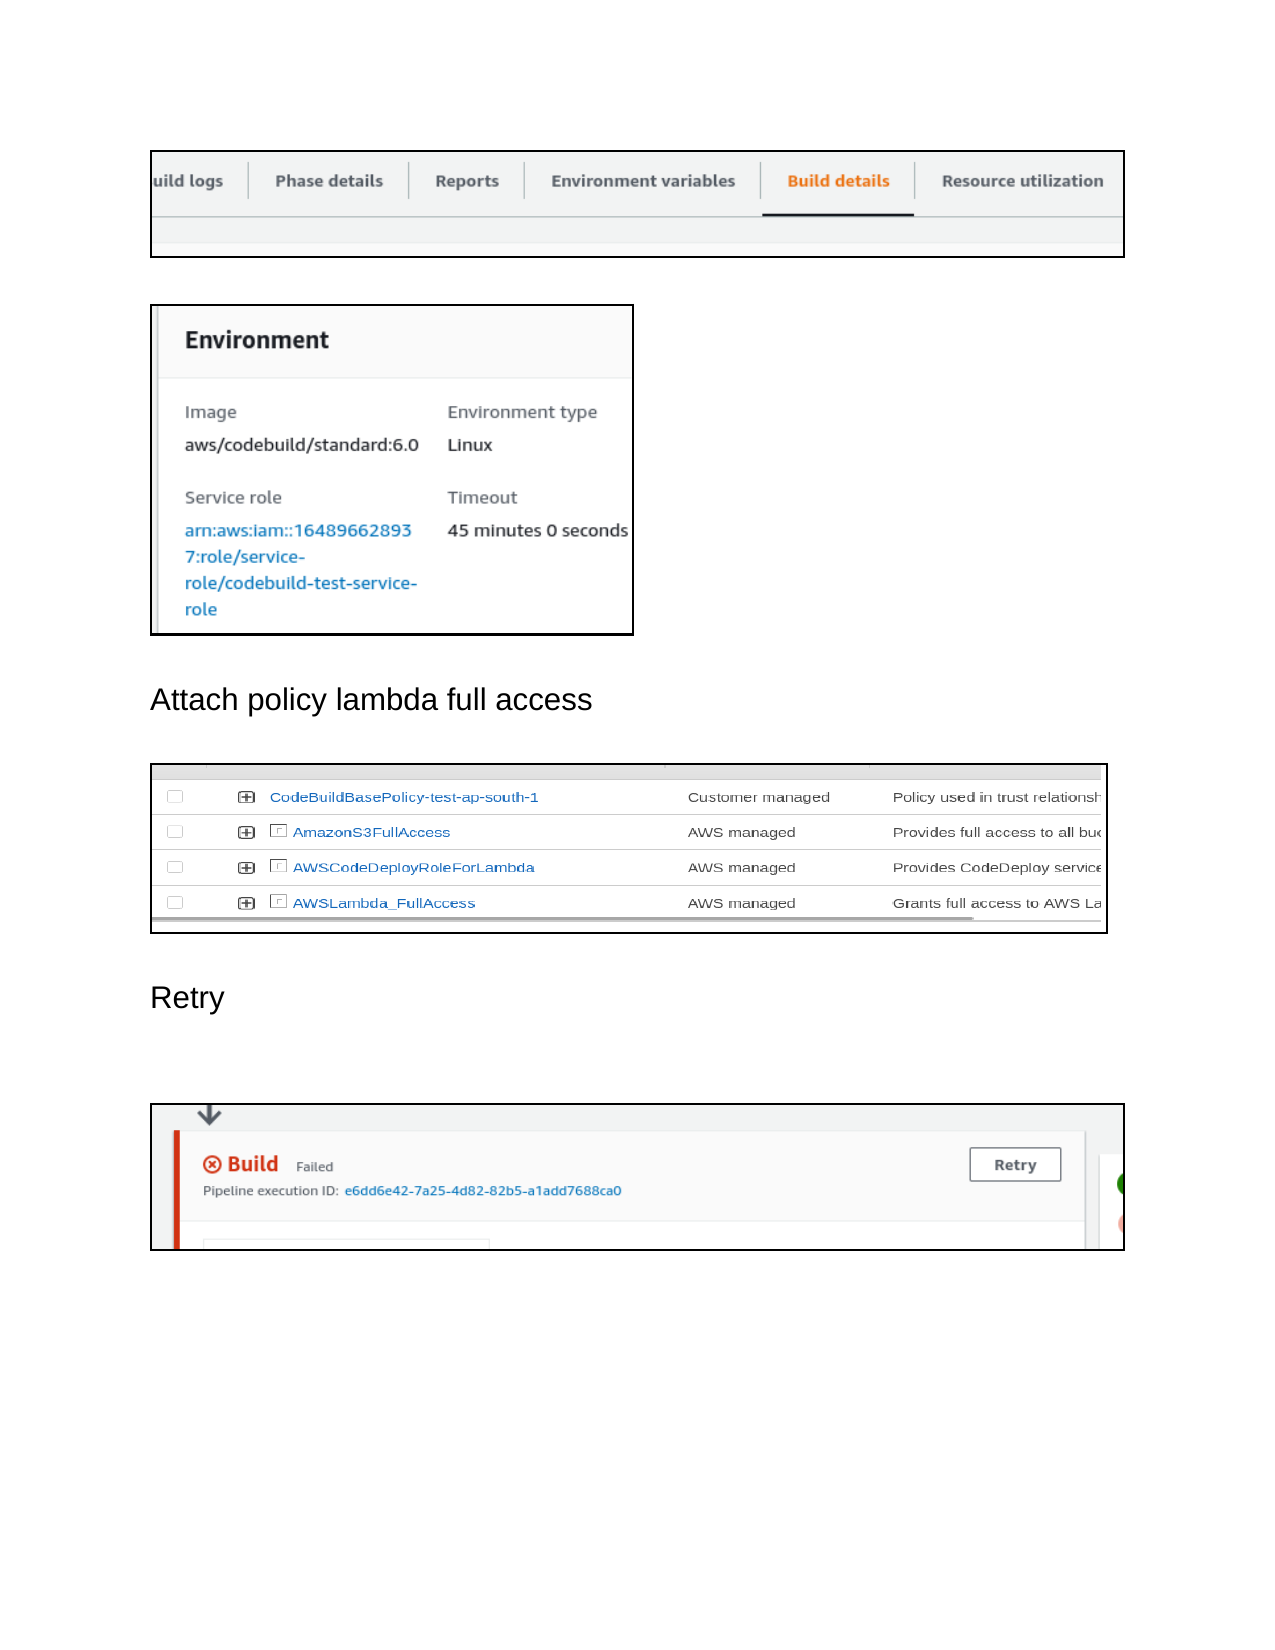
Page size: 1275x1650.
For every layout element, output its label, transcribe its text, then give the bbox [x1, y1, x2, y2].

picture [152, 152, 1123, 256]
picture [152, 306, 632, 633]
picture [152, 1105, 1123, 1249]
text Retry [150, 979, 1125, 1015]
picture [152, 765, 1106, 932]
text Attach policy lambda full access [150, 681, 1125, 717]
